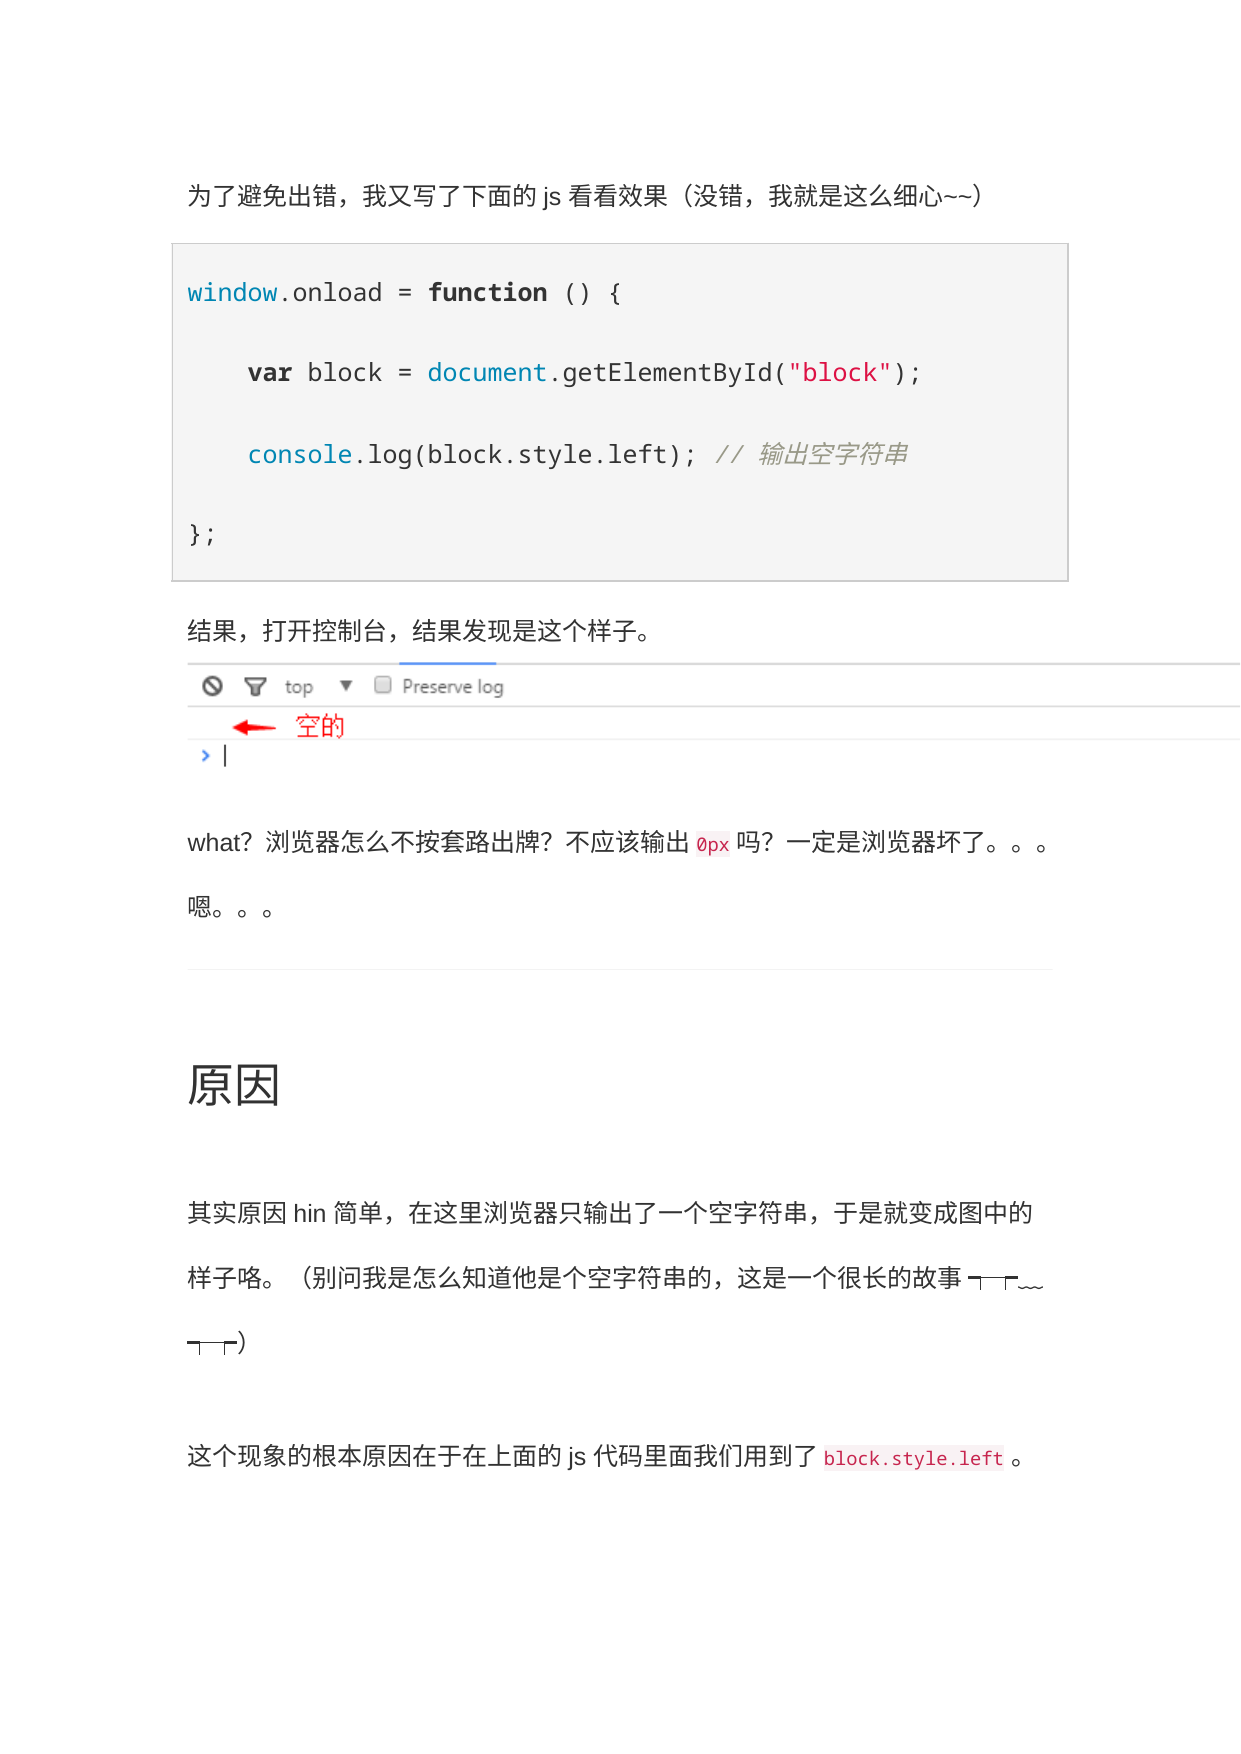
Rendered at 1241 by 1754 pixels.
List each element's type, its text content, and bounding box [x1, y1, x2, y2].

text var block = document.getElementById("block"); [173, 323, 1067, 404]
text 这个现象的根本原因在于在上面的 js 代码里面我们用到了 block.style.left 。 [187, 1389, 1053, 1487]
text 其实原因 hin 简单，在这里浏览器只输出了一个空字符串，于是就变成图中的样子咯。（别问我是怎么知道他是个空字符串的，这是一个很长的故事 ┭┮﹏┭┮） [187, 1146, 1053, 1374]
text 为了避免出错，我又写了下面的 js 看看效果（没错，我就是这么细心~~） [187, 162, 1053, 227]
picture [187, 662, 1241, 792]
text what？浏览器怎么不按套路出牌？不应该输出 0px 吗？一定是浏览器坏了。。。嗯。。。 [187, 808, 1053, 938]
text 结果，打开控制台，结果发现是这个样子。 [187, 597, 1053, 662]
text console.log(block.style.left); // 输出空字符串 [173, 404, 1067, 484]
text window.onload = function () { [173, 244, 1067, 323]
text }; [173, 484, 1067, 580]
subtitle 原因 [187, 1033, 1053, 1131]
